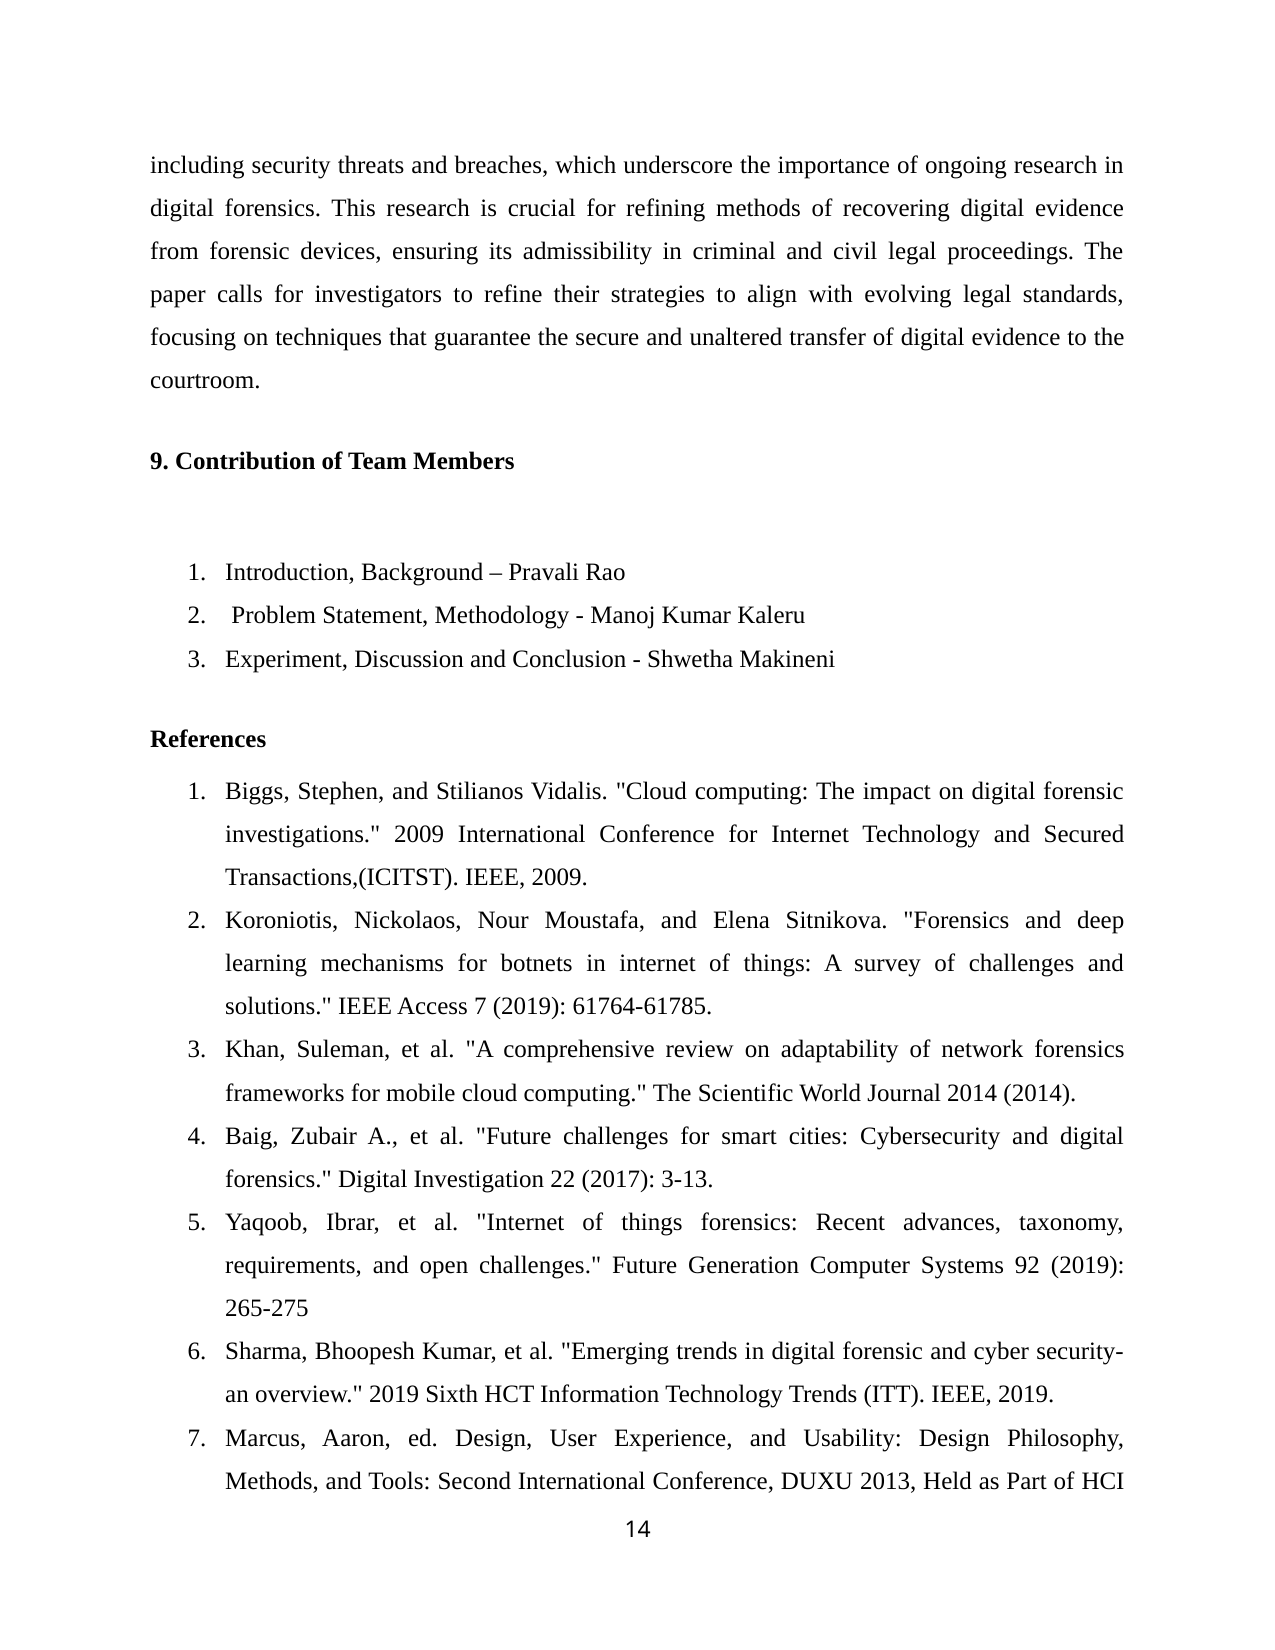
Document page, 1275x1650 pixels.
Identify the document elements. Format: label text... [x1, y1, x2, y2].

subtitle References [150, 724, 1125, 753]
list Baig, Zubair A., et al. "Future challenges for smart cities: Cybersecurity and digital forensics." Digital Investigation 22 (2017): 3-13. [187, 1121, 1125, 1193]
subtitle 9. Contribution of Team Members [150, 446, 1125, 475]
list Khan, Suleman, et al. "A comprehensive review on adaptability of network forensics frameworks for mobile cloud computing." The Scientific World Journal 2014 (2014). [187, 1034, 1125, 1106]
list Yaqoob, Ibrar, et al. "Internet of things forensics: Recent advances, taxonomy, requirements, and open challenges." Future Generation Computer Systems 92 (2019): 265-275 [187, 1207, 1125, 1322]
list Koroniotis, Nickolaos, Nour Moustafa, and Elena Sitnikova. "Forensics and deep learning mechanisms for botnets in internet of things: A survey of challenges and solutions." IEEE Access 7 (2019): 61764-61785. [187, 905, 1125, 1020]
list Experiment, Discussion and Conclusion - Shwetha Makineni [187, 644, 1125, 672]
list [187, 1423, 1125, 1494]
list Problem Statement, Methodology - Manoj Kumar Kaleru [187, 601, 1125, 629]
list Biggs, Stephen, and Stilianos Vidalis. "Cloud computing: The impact on digital forensic investigations." 2009 International Conference for Internet Technology and Secured Transactions,(ICITST). IEEE, 2009. [187, 776, 1125, 891]
list Introduction, Background – Pravali Rao [187, 557, 1125, 586]
list Sharma, Bhoopesh Kumar, et al. "Emerging trends in digital forensic and cyber security-an overview." 2019 Sixth HCT Information Technology Trends (ITT). IEEE, 2019. [187, 1336, 1125, 1408]
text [150, 150, 1125, 394]
